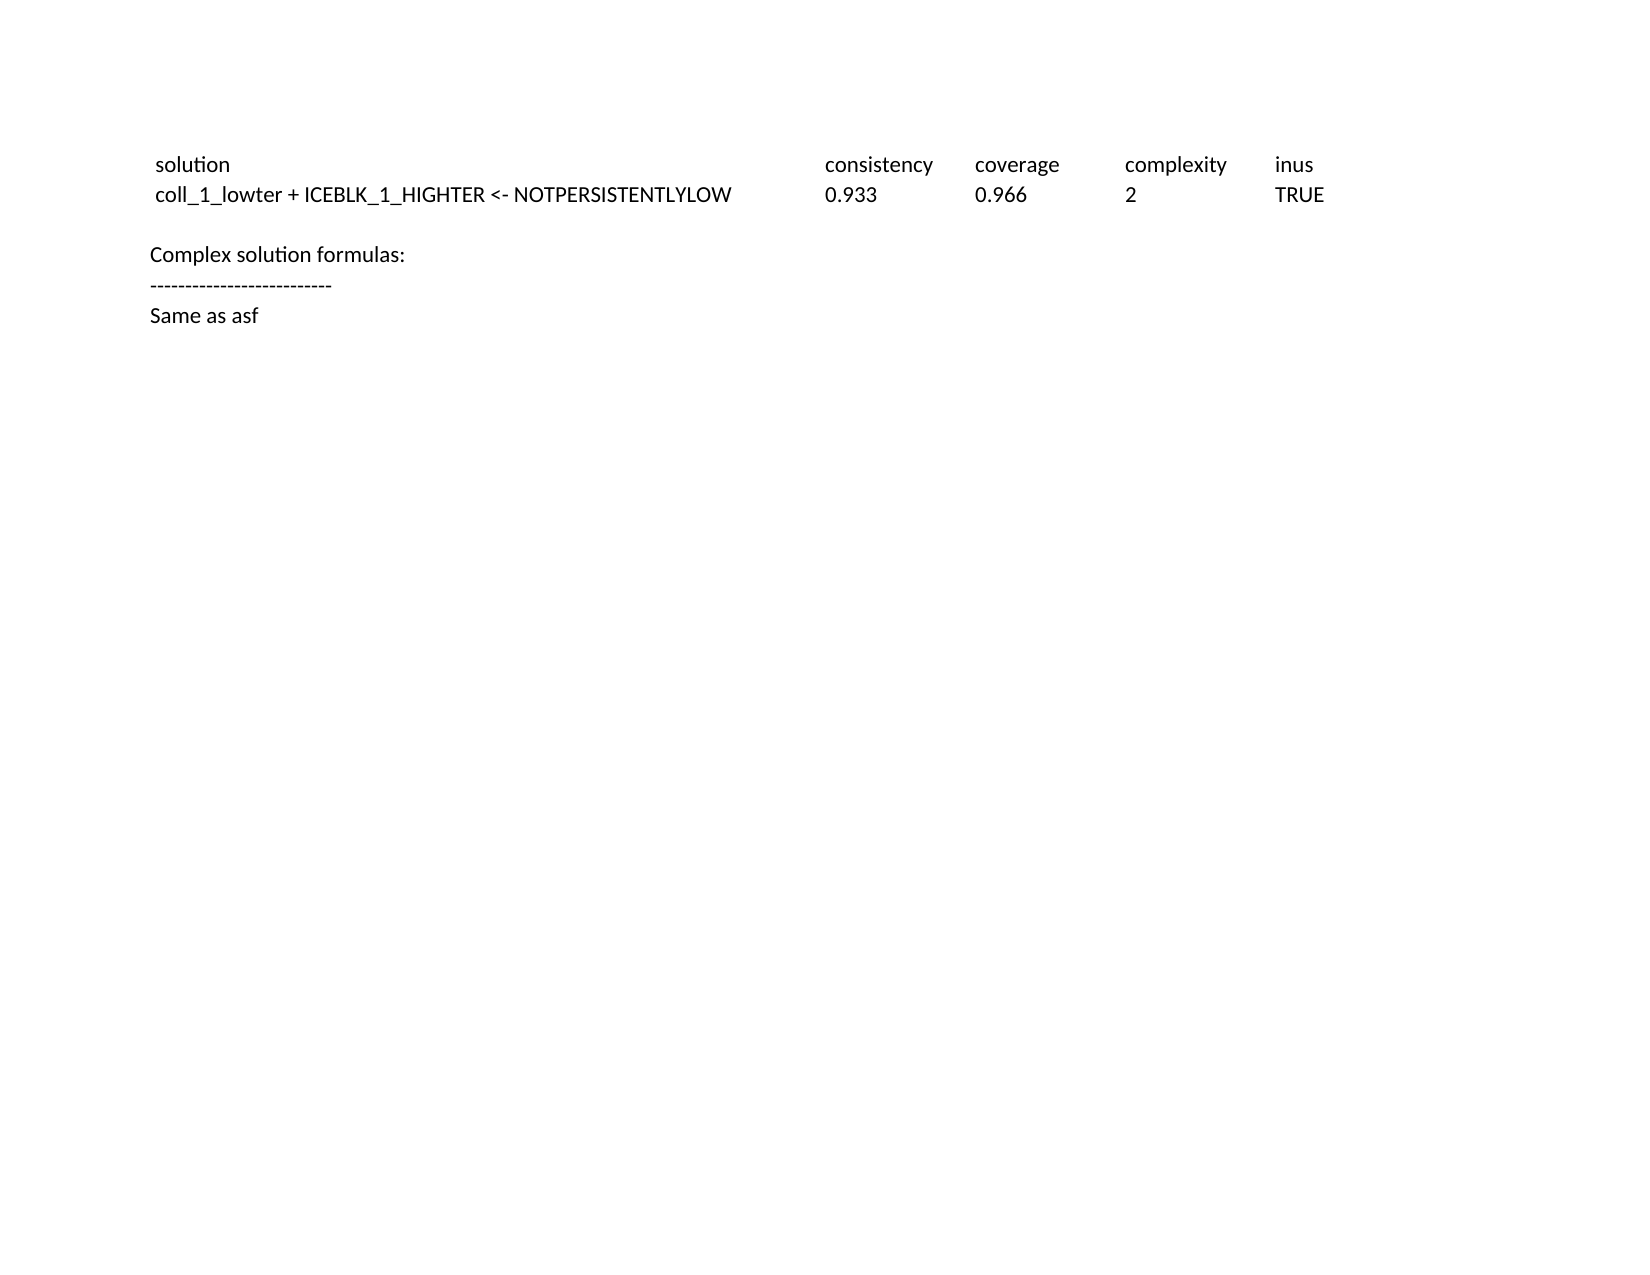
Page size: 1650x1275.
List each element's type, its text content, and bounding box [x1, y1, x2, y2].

text -------------------------- [150, 271, 1500, 299]
text Same as asf [150, 301, 1500, 329]
text coll_1_lowter + ICEBLK_1_HIGHTER <- NOTPERSISTENTLYLOW 0.933 0.966 2 TRUE [150, 180, 1500, 208]
text solution consistency coverage complexity inus [150, 150, 1500, 178]
text Complex solution formulas: [150, 241, 1500, 269]
